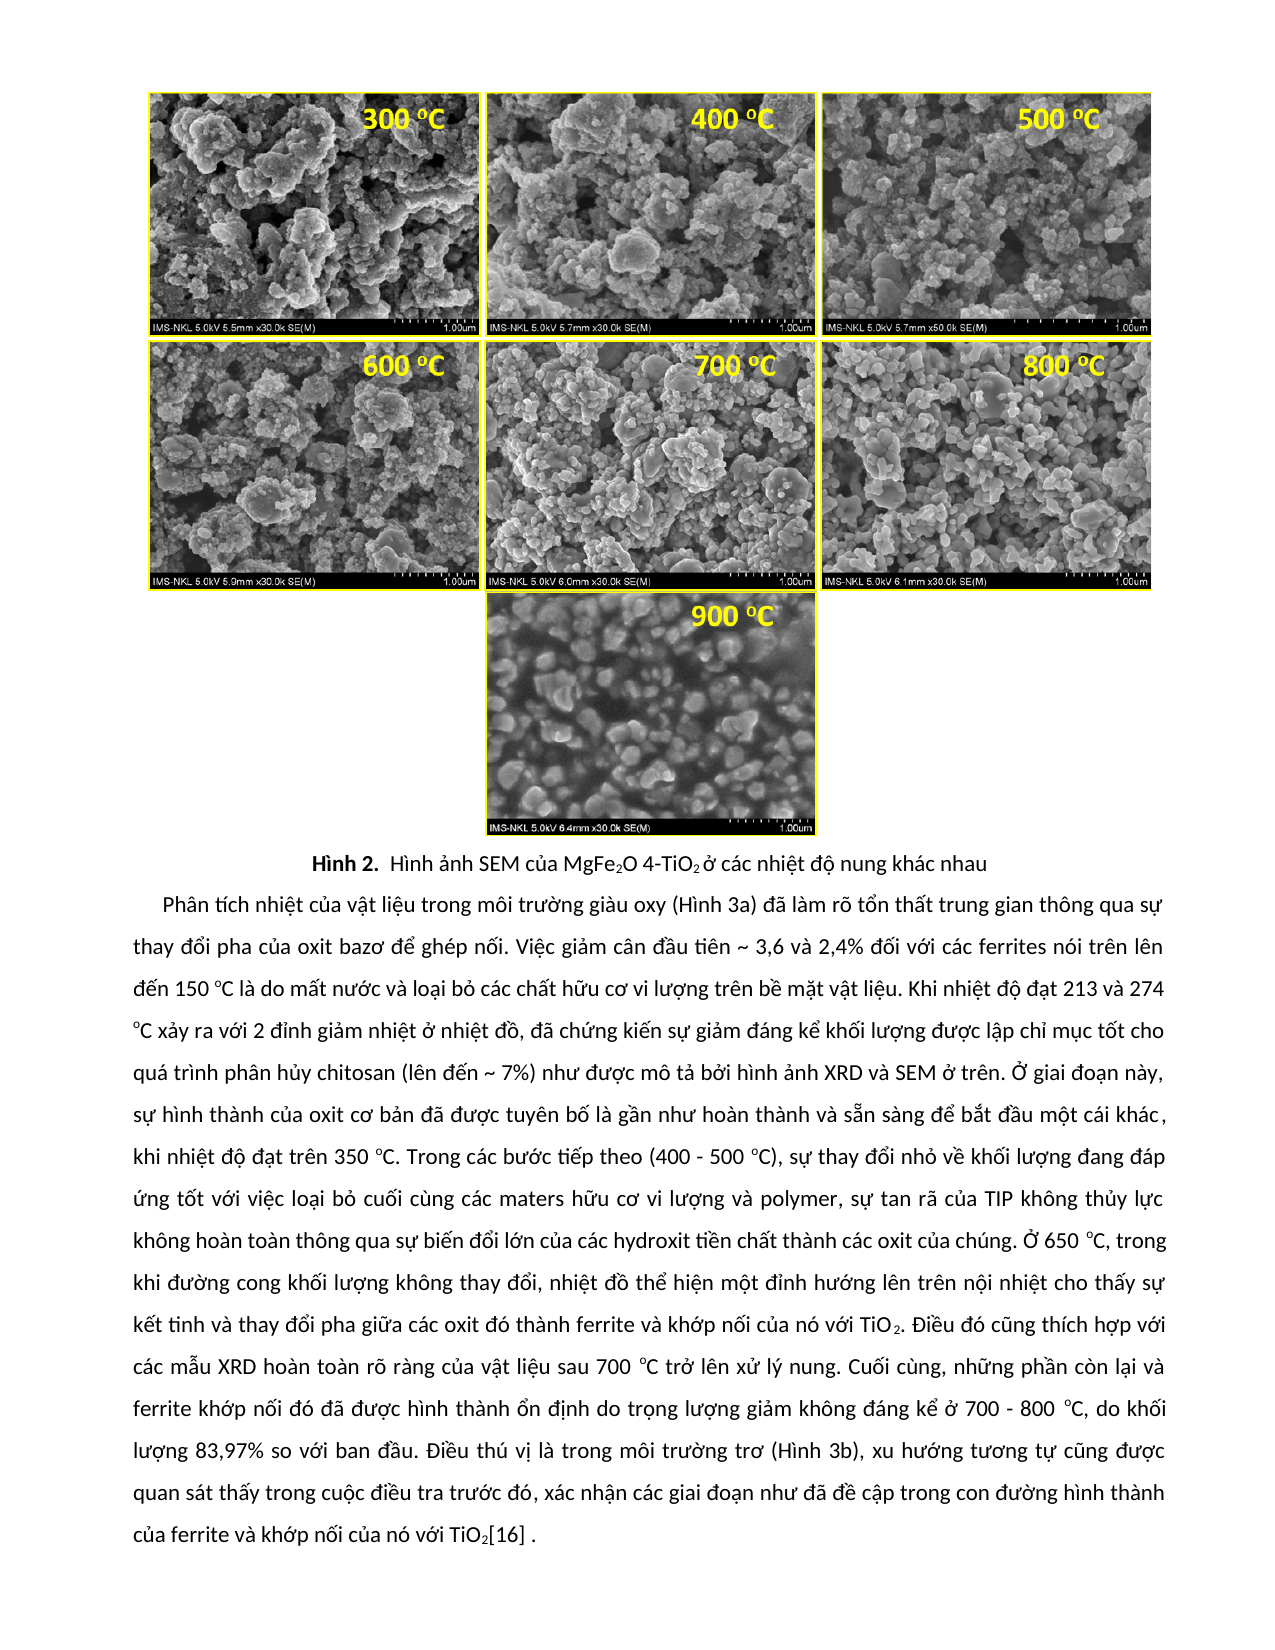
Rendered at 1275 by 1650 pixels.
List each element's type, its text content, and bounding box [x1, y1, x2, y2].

table_cell Hình 2. Hình ảnh SEM của MgFe2O 4-TiO2 ở các nhiệt độ nung khác nhau [133, 848, 1167, 890]
text Phân tích nhiệt của vật liệu trong môi trường giàu oxy (Hình 3a) đã làm rõ tổn thất trung gian thông qua sự thay đổi pha của oxit bazơ để ghép nối. Việc giảm cân đầu tiên ~ 3,6 và 2,4% đối với các ferrites nói trên lên đến 150 oC là do mất nước và loại bỏ các chất hữu cơ vi lượng trên bề mặt vật liệu. Khi nhiệt độ đạt 213 và 274 oC xảy ra với 2 đỉnh giảm nhiệt ở nhiệt đồ, đã chứng kiến sự giảm đáng kể khối lượng được lập chỉ mục tốt cho quá trình phân hủy chitosan (lên đến ~ 7%) như được mô tả bởi hình ảnh XRD và SEM ở trên. Ở giai đoạn này, sự hình thành của oxit cơ bản đã được tuyên bố là gần như hoàn thành và sẵn sàng để bắt đầu một cái khác, khi nhiệt độ đạt trên 350 oC. Trong các bước tiếp theo (400 - 500 oC), sự thay đổi nhỏ về khối lượng đang đáp ứng tốt với việc loại bỏ cuối cùng các maters hữu cơ vi lượng và polymer, sự tan rã của TIP không thủy lực không hoàn toàn thông qua sự biến đổi lớn của các hydroxit tiền chất thành các oxit của chúng. Ở 650 oC, trong khi đường cong khối lượng không thay đổi, nhiệt đồ thể hiện một đỉnh hướng lên trên nội nhiệt cho thấy sự kết tinh và thay đổi pha giữa các oxit đó thành ferrite và khớp nối của nó với TiO2. Điều đó cũng thích hợp với các mẫu XRD hoàn toàn rõ ràng của vật liệu sau 700 oC trở lên xử lý nung. Cuối cùng, những phần còn lại và ferrite khớp nối đó đã được hình thành ổn định do trọng lượng giảm không đáng kể ở 700 - 800 oC, do khối lượng 83,97% so với ban đầu. Điều thú vị là trong môi trường trơ (Hình 3b), xu hướng tương tự cũng được quan sát thấy trong cuộc điều tra trước đó, xác nhận các giai đoạn như đã đề cập trong con đường hình thành của ferrite và khớp nối của nó với TiO2 . [133, 890, 1167, 1548]
table_header [133, 90, 1167, 848]
picture [148, 90, 1152, 836]
